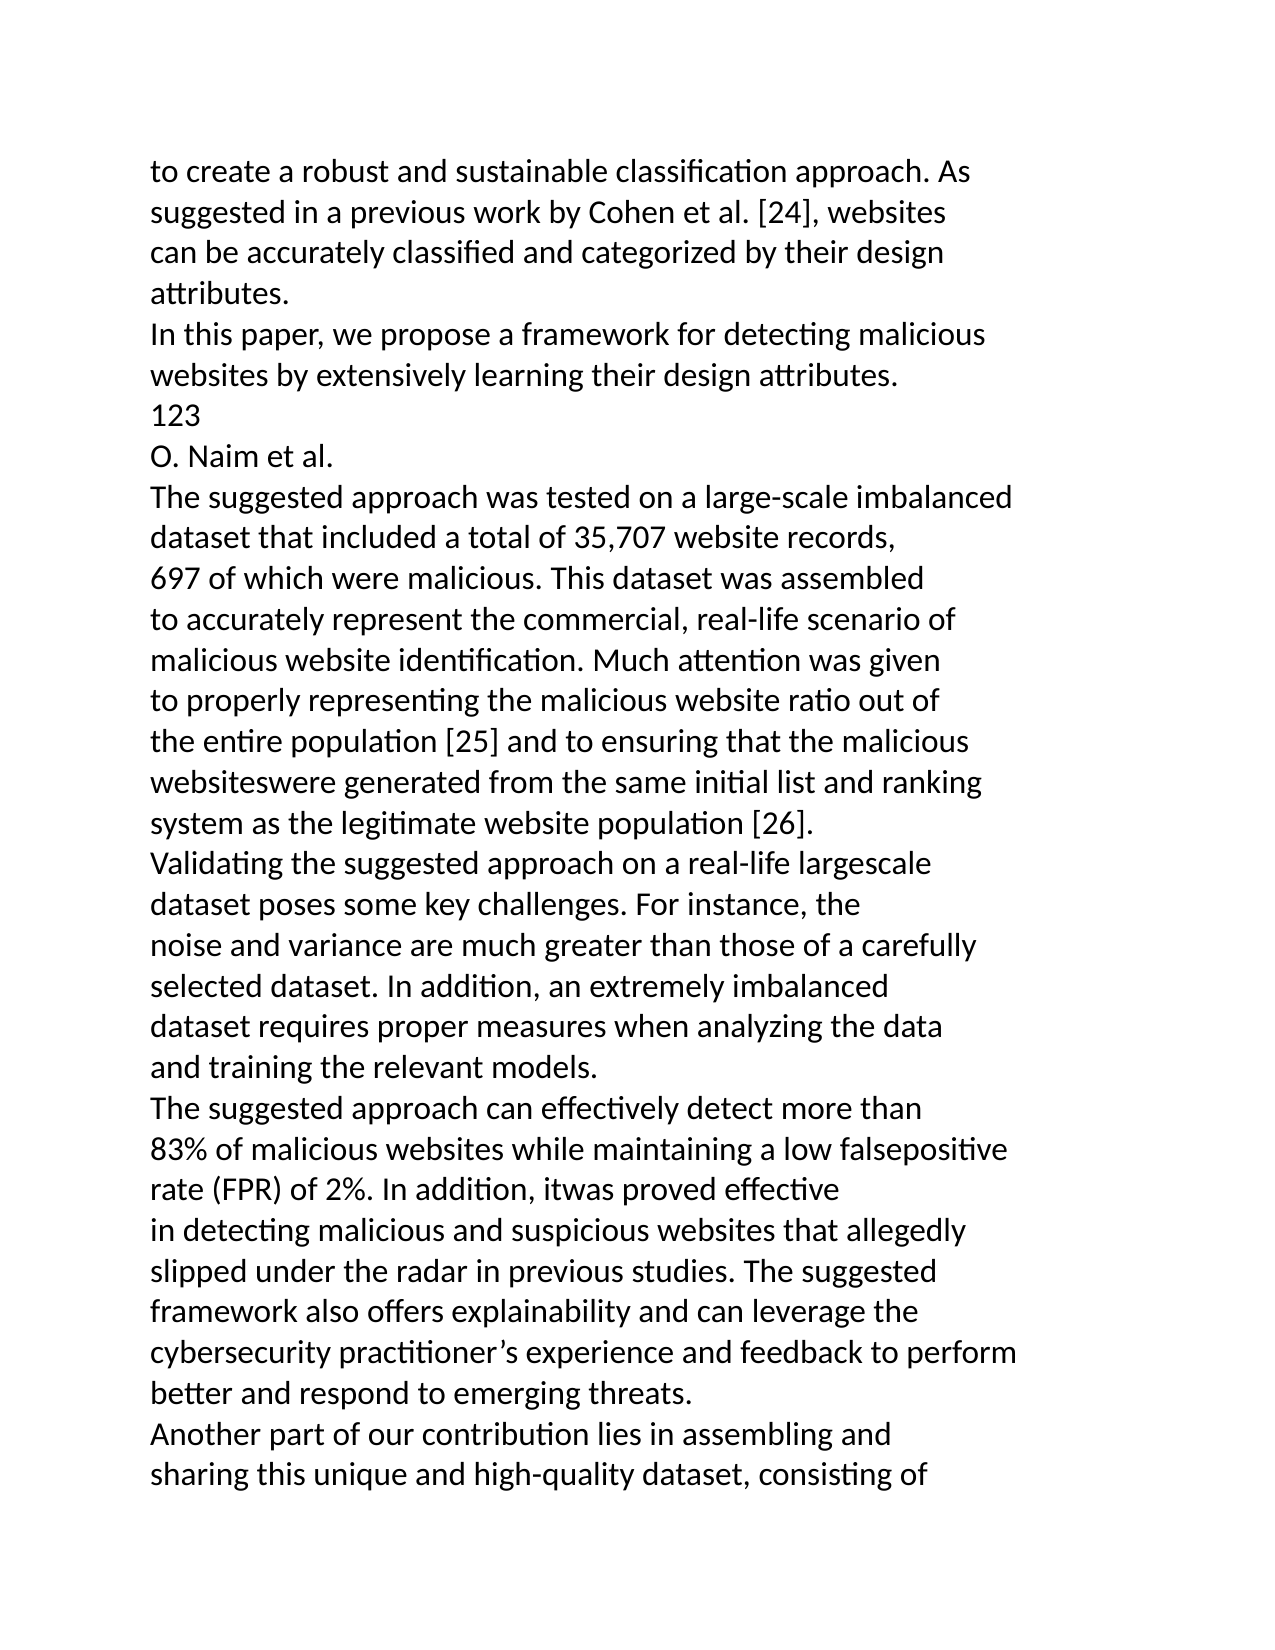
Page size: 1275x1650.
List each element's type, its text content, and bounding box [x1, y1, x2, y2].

text better and respond to emerging threats. [150, 1372, 1125, 1413]
text The suggested approach can effectively detect more than [150, 1087, 1125, 1127]
text cybersecurity practitioner’s experience and feedback to perform [150, 1331, 1125, 1372]
text the entire population [25] and to ensuring that the malicious [150, 720, 1125, 761]
text Validating the suggested approach on a real-life largescale [150, 842, 1125, 883]
text dataset requires proper measures when analyzing the data [150, 1005, 1125, 1046]
text dataset that included a total of 35,707 website records, [150, 517, 1125, 557]
text to accurately represent the commercial, real-life scenario of [150, 598, 1125, 639]
text In this paper, we propose a framework for detecting malicious [150, 313, 1125, 354]
text websiteswere generated from the same initial list and ranking [150, 761, 1125, 802]
text 83% of malicious websites while maintaining a low falsepositive [150, 1127, 1125, 1168]
text 697 of which were malicious. This dataset was assembled [150, 557, 1125, 598]
text to create a robust and sustainable classification approach. As [150, 150, 1125, 191]
text noise and variance are much greater than those of a carefully [150, 924, 1125, 964]
text rate (FPR) of 2%. In addition, itwas proved effective [150, 1168, 1125, 1209]
text sharing this unique and high-quality dataset, consisting of [150, 1453, 1125, 1494]
text system as the legitimate website population [26]. [150, 802, 1125, 842]
text and training the relevant models. [150, 1046, 1125, 1087]
text Another part of our contribution lies in assembling and [150, 1413, 1125, 1453]
text framework also offers explainability and can leverage the [150, 1290, 1125, 1331]
text attributes. [150, 272, 1125, 313]
text dataset poses some key challenges. For instance, the [150, 883, 1125, 924]
text O. Naim et al. [150, 435, 1125, 476]
text 123 [150, 394, 1125, 435]
text in detecting malicious and suspicious websites that allegedly [150, 1209, 1125, 1250]
text slipped under the radar in previous studies. The suggested [150, 1250, 1125, 1290]
text to properly representing the malicious website ratio out of [150, 679, 1125, 720]
text websites by extensively learning their design attributes. [150, 354, 1125, 394]
text selected dataset. In addition, an extremely imbalanced [150, 964, 1125, 1005]
text The suggested approach was tested on a large-scale imbalanced [150, 476, 1125, 517]
text suggested in a previous work by Cohen et al. [24], websites [150, 191, 1125, 231]
text can be accurately classified and categorized by their design [150, 231, 1125, 272]
text malicious website identification. Much attention was given [150, 639, 1125, 679]
